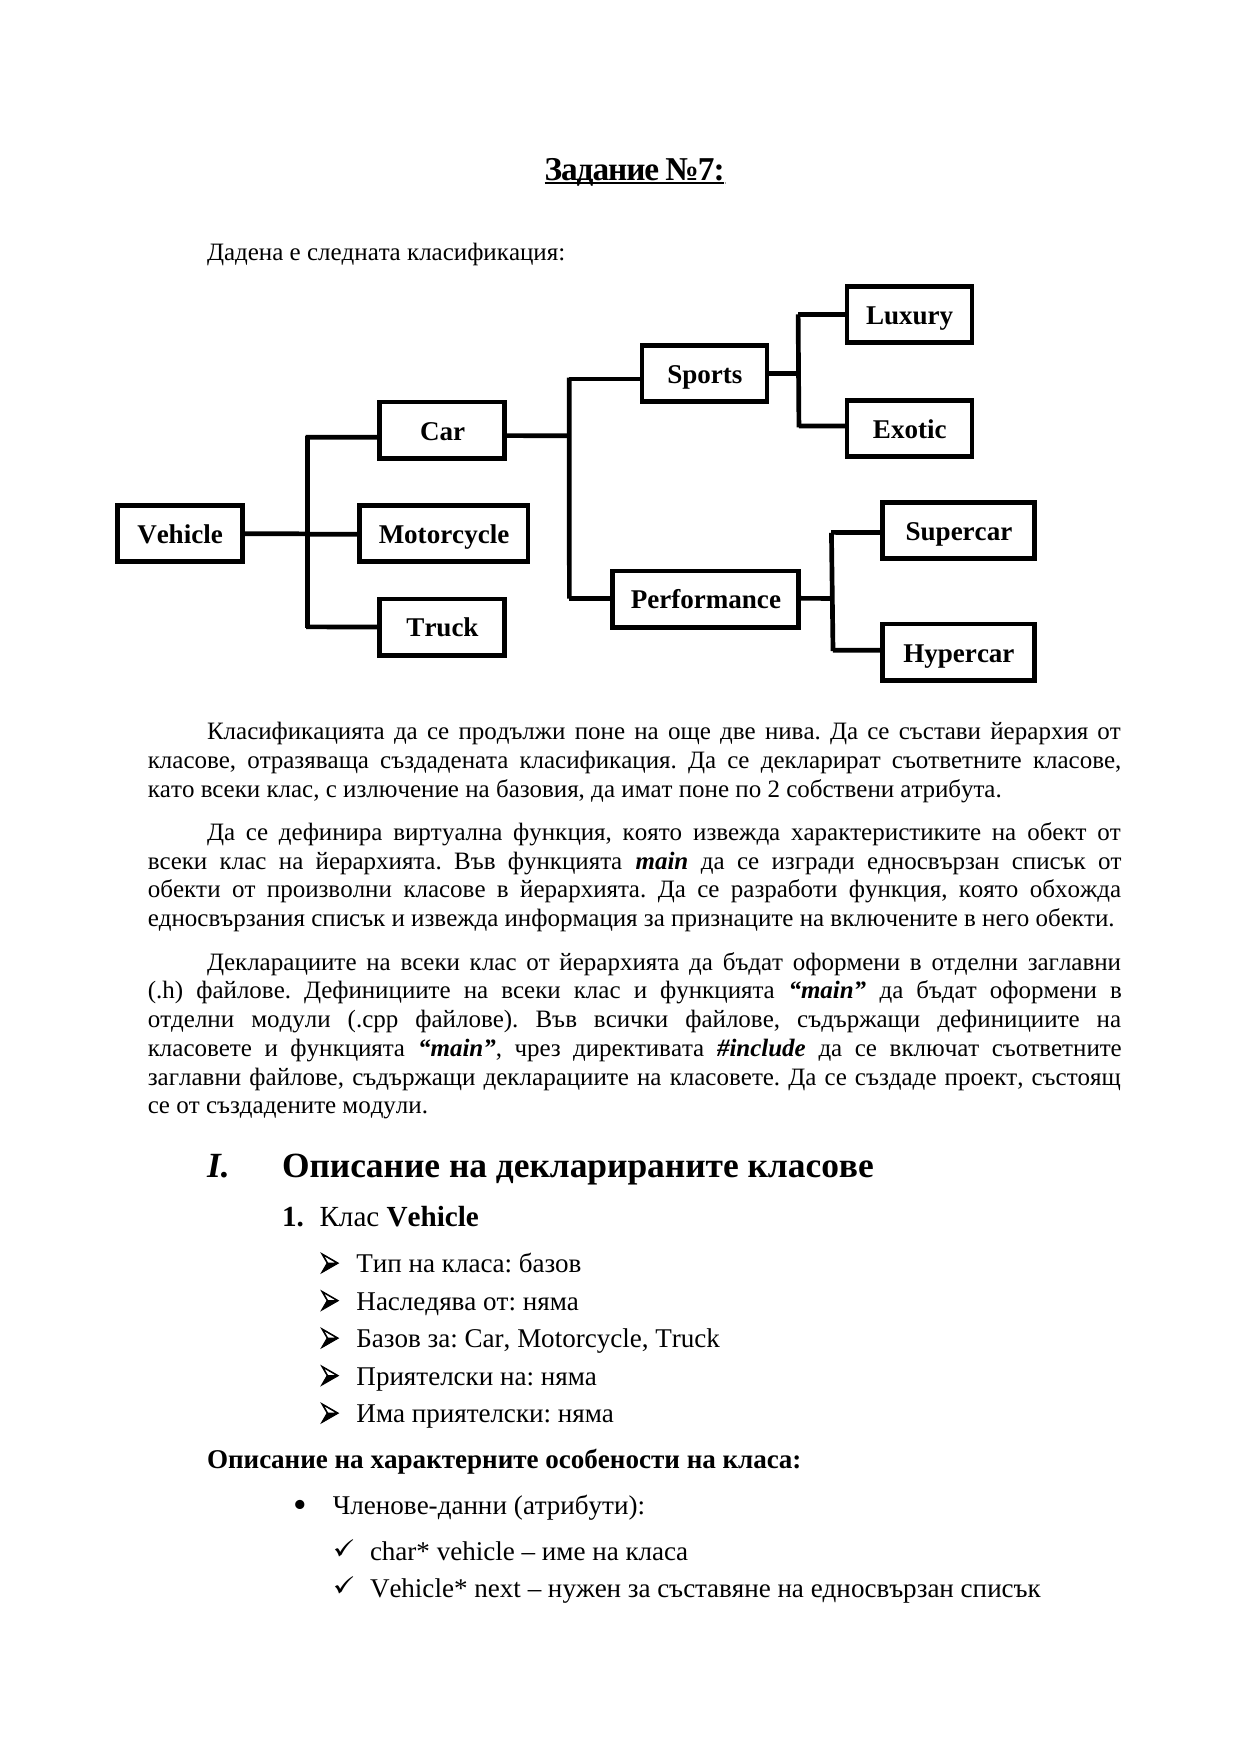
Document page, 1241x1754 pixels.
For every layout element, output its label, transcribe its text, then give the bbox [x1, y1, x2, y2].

text Дадена е следната класификация: [148, 237, 1122, 266]
list Тип на класа: базов [319, 1248, 1122, 1279]
list char* vehicle – име на класа [333, 1535, 1122, 1566]
list Vehicle* next – нужен за съставяне на едносвързан списък [333, 1572, 1122, 1604]
list Базов за: Car, Motorcycle, Truck [319, 1323, 1122, 1354]
text Описание на характерните особености на класа: [148, 1443, 1122, 1474]
list Приятелски на: няма [319, 1360, 1122, 1391]
list Клас Vehicle [282, 1199, 1122, 1233]
list Описание на декларираните класове [207, 1144, 1122, 1185]
list Има приятелски: няма [319, 1398, 1122, 1429]
list Наследява от: няма [319, 1285, 1122, 1316]
text Задание №7: [148, 149, 1122, 187]
list Членове-данни (атрибути): [295, 1489, 1122, 1520]
text Декларациите на всеки клас от йерархията да бъдат оформени в отделни заглавни (.h) файлове. Дефинициите на всеки клас и функцията “main” да бъдат оформени в отделни модули (.cpp файлове). Във всички файлове, съдържащи дефинициите на класовете и функцията “main”, чрез директивата #include да се включат съответните заглавни файлове, съдържащи декларациите на класовете. Да се създаде проект, състоящ се от създадените модули. [148, 947, 1122, 1119]
text Да се дефинира виртуална функция, която извежда характеристиките на обект от всеки клас на йерархията. Във функцията main да се изгради едносвързан списък от обекти от произволни класове в йерархията. Да се разработи функция, която обхожда едносвързания списък и извежда информация за признаците на включените в него обекти. [148, 817, 1122, 932]
text Класификацията да се продължи поне на още две нива. Да се състави йерархия от класове, отразяваща създадената класификация. Да се декларират съответните класове, като всеки клас, с излючение на базовия, да имат поне по 2 собствени атрибута. [148, 716, 1122, 802]
